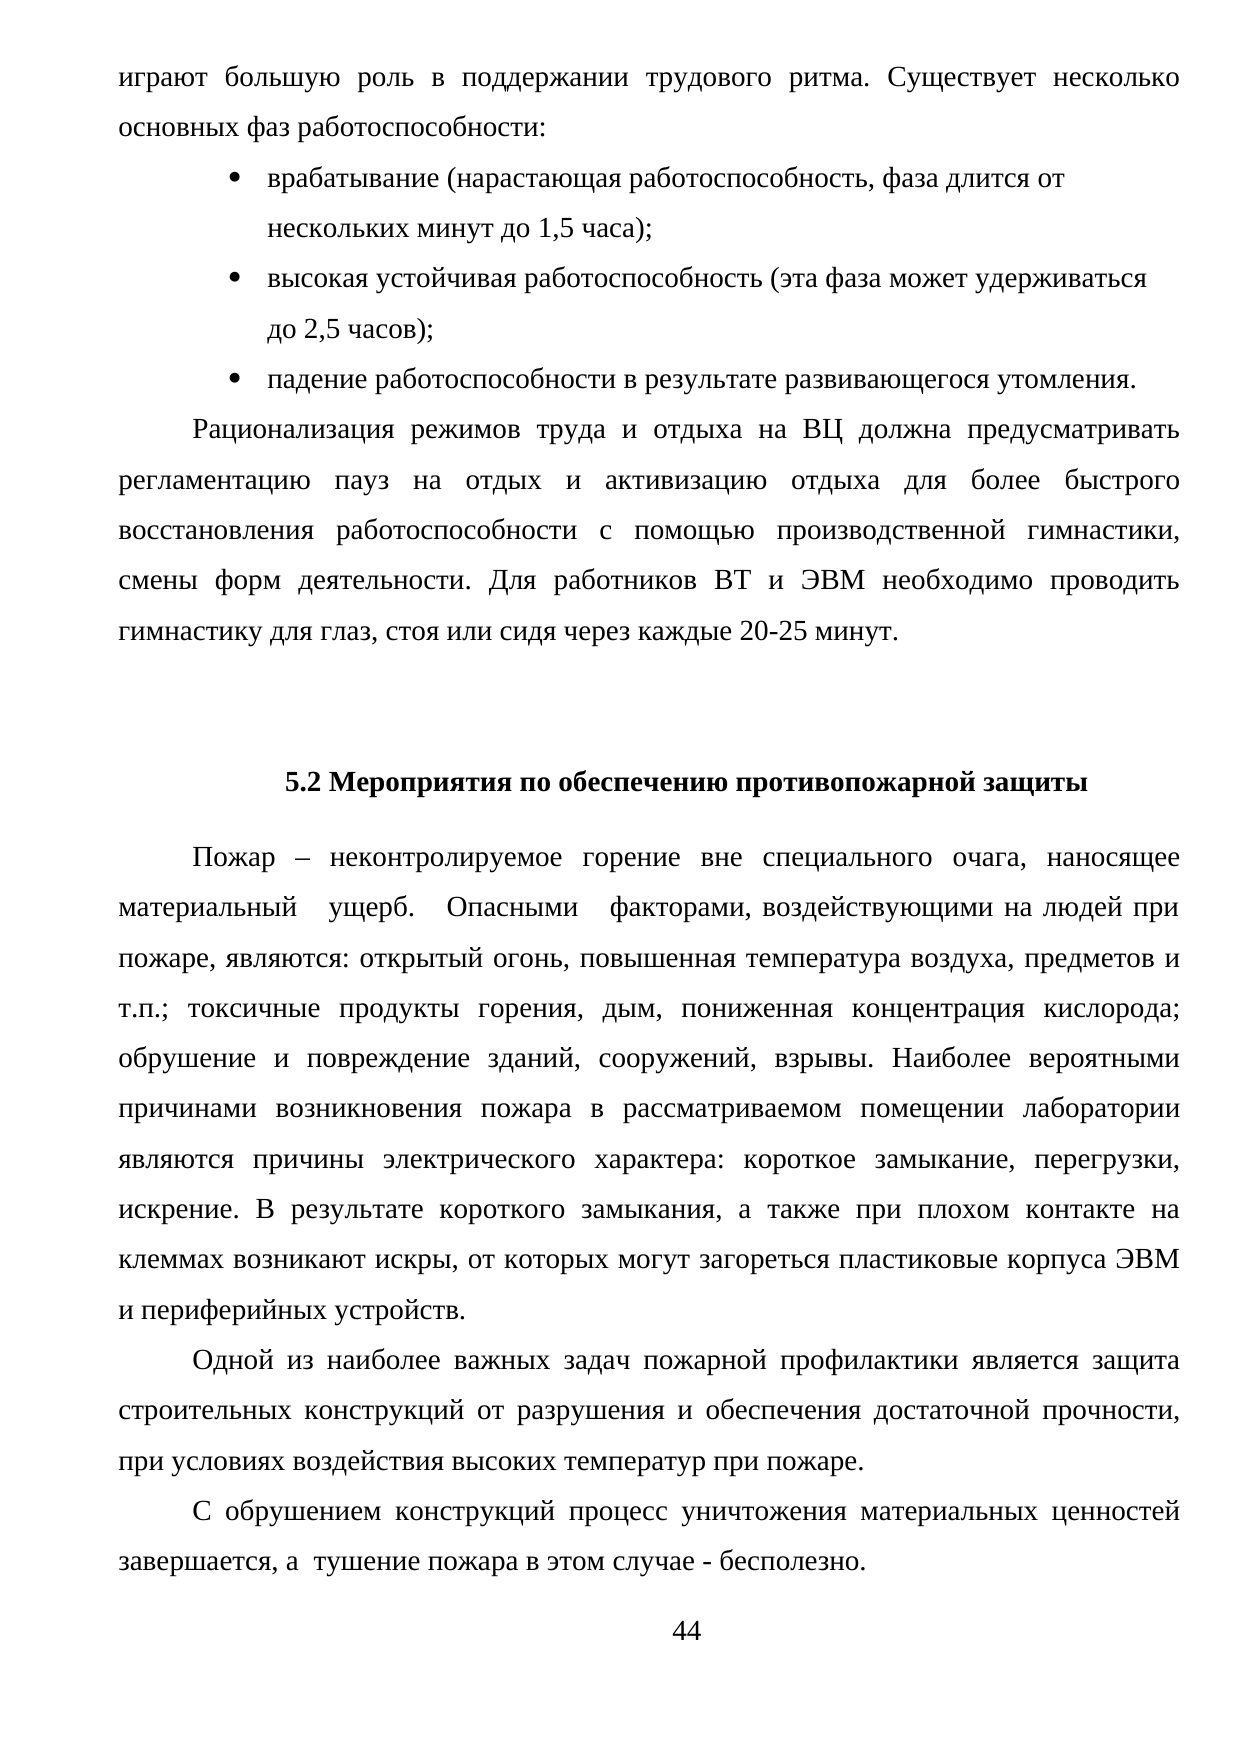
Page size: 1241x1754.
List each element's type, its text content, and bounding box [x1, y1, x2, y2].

text Рационализация режимов труда и отдыха на ВЦ должна предусматривать регламентацию пауз на отдых и активизацию отдыха для более быстрого восстановления работоспособности с помощью производственной гимнастики, смены форм деятельности. Для работников ВТ и ЭВМ необходимо проводить гимнастику для глаз, стоя или сидя через каждые 20-25 минут. [118, 412, 1181, 646]
subtitle 5.2 Мероприятия по обеспечению противопожарной защиты [118, 764, 1181, 797]
text С обрушением конструкций процесс уничтожения материальных ценностей завершается, а тушение пожара в этом случае - бесполезно. [118, 1493, 1181, 1577]
list высокая устойчивая работоспособность (эта фаза может удерживаться до 2,5 часов); [229, 260, 1181, 344]
list падение работоспособности в результате развивающегося утомления. [229, 361, 1181, 395]
text Пожар – неконтролируемое горение вне специального очага, наносящее материальный ущерб. Опасными факторами, воздействующими на людей при пожаре, являются: открытый огонь, повышенная температура воздуха, предметов и т.п.; токсичные продукты горения, дым, пониженная концентрация кислорода; обрушение и повреждение зданий, сооружений, взрывы. Наиболее вероятными причинами возникновения пожара в рассматриваемом помещении лаборатории являются причины электрического характера: короткое замыкание, перегрузки, искрение. В результате короткого замыкания, а также при плохом контакте на клеммах возникают искры, от которых могут загореться пластиковые корпуса ЭВМ и периферийных устройств. [118, 839, 1181, 1325]
text Одной из наиболее важных задач пожарной профилактики является защита строительных конструкций от разрушения и обеспечения достаточной прочности, при условиях воздействия высоких температур при пожаре. [118, 1342, 1181, 1476]
list врабатывание (нарастающая работоспособность, фаза длится от нескольких минут до 1,5 часа); [229, 160, 1181, 244]
